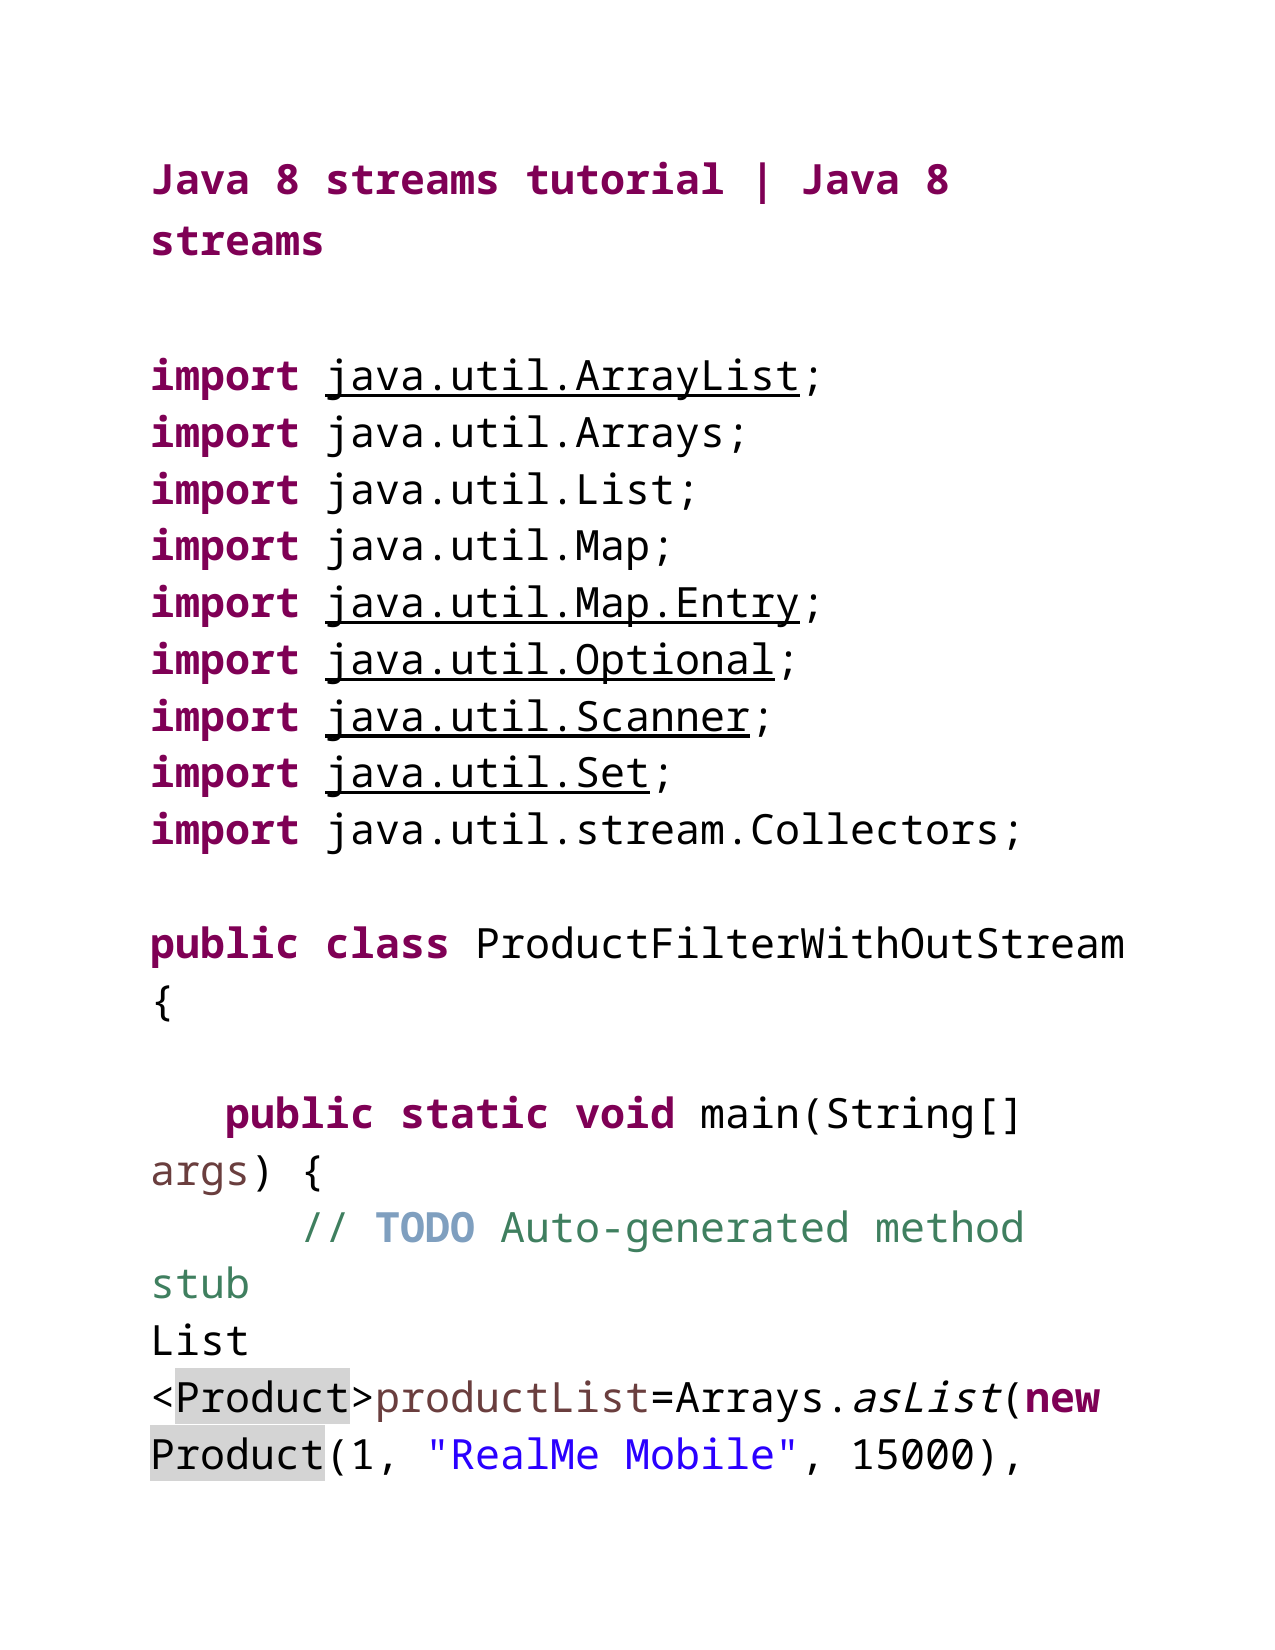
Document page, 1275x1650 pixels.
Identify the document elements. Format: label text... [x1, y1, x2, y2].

text import java.util.Map.Entry; [150, 573, 1125, 630]
text public static void main(String[] args) { [150, 1084, 1125, 1197]
text import java.util.Scanner; [150, 687, 1125, 743]
text // TODO Auto-generated method stub [150, 1197, 1125, 1311]
text import java.util.ArrayList; [150, 346, 1125, 403]
text import java.util.Map; [150, 516, 1125, 573]
text import java.util.List; [150, 459, 1125, 516]
text import java.util.Arrays; [150, 403, 1125, 459]
text import java.util.Set; [150, 743, 1125, 800]
text List<Product>productList=Arrays.asList(new Product(1, "RealMe Mobile", 15000), [150, 1311, 1125, 1481]
text import java.util.Optional; [150, 630, 1125, 687]
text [150, 150, 1125, 268]
text public class ProductFilterWithOutStream { [150, 914, 1125, 1027]
text import java.util.stream.Collectors; [150, 800, 1125, 857]
